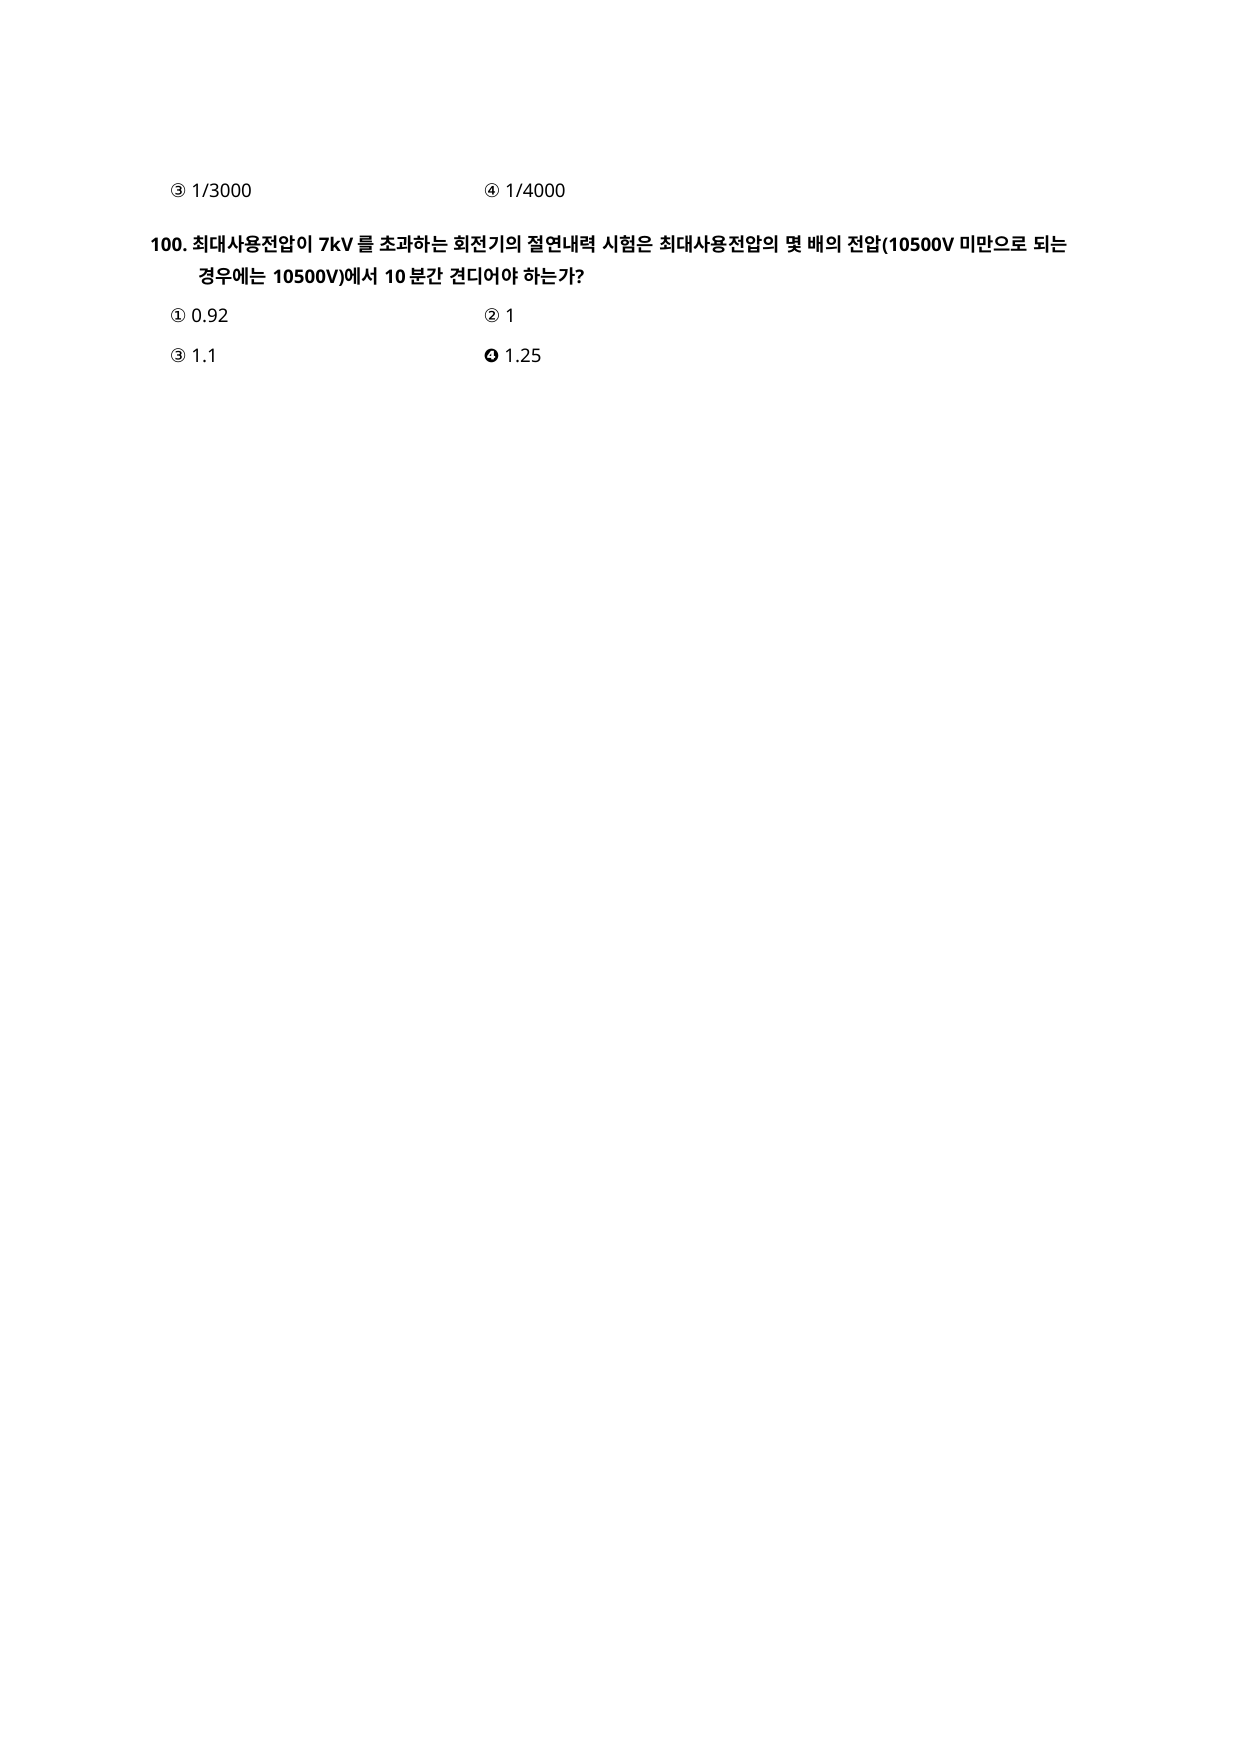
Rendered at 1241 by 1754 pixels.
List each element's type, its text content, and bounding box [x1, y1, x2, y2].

text ③ 1.1 ❹ 1.25 [150, 342, 1090, 368]
text ① 0.92 ② 1 [150, 303, 1090, 328]
text ③ 1/3000 ④ 1/4000 [150, 177, 1090, 203]
text 100. 최대사용전압이 7kV를 초과하는 회전기의 절연내력 시험은 최대사용전압의 몇 배의 전압(10500V 미만으로 되는 경우에는 10500V)에서 10분간 견디어야 하는가? [150, 229, 1090, 289]
